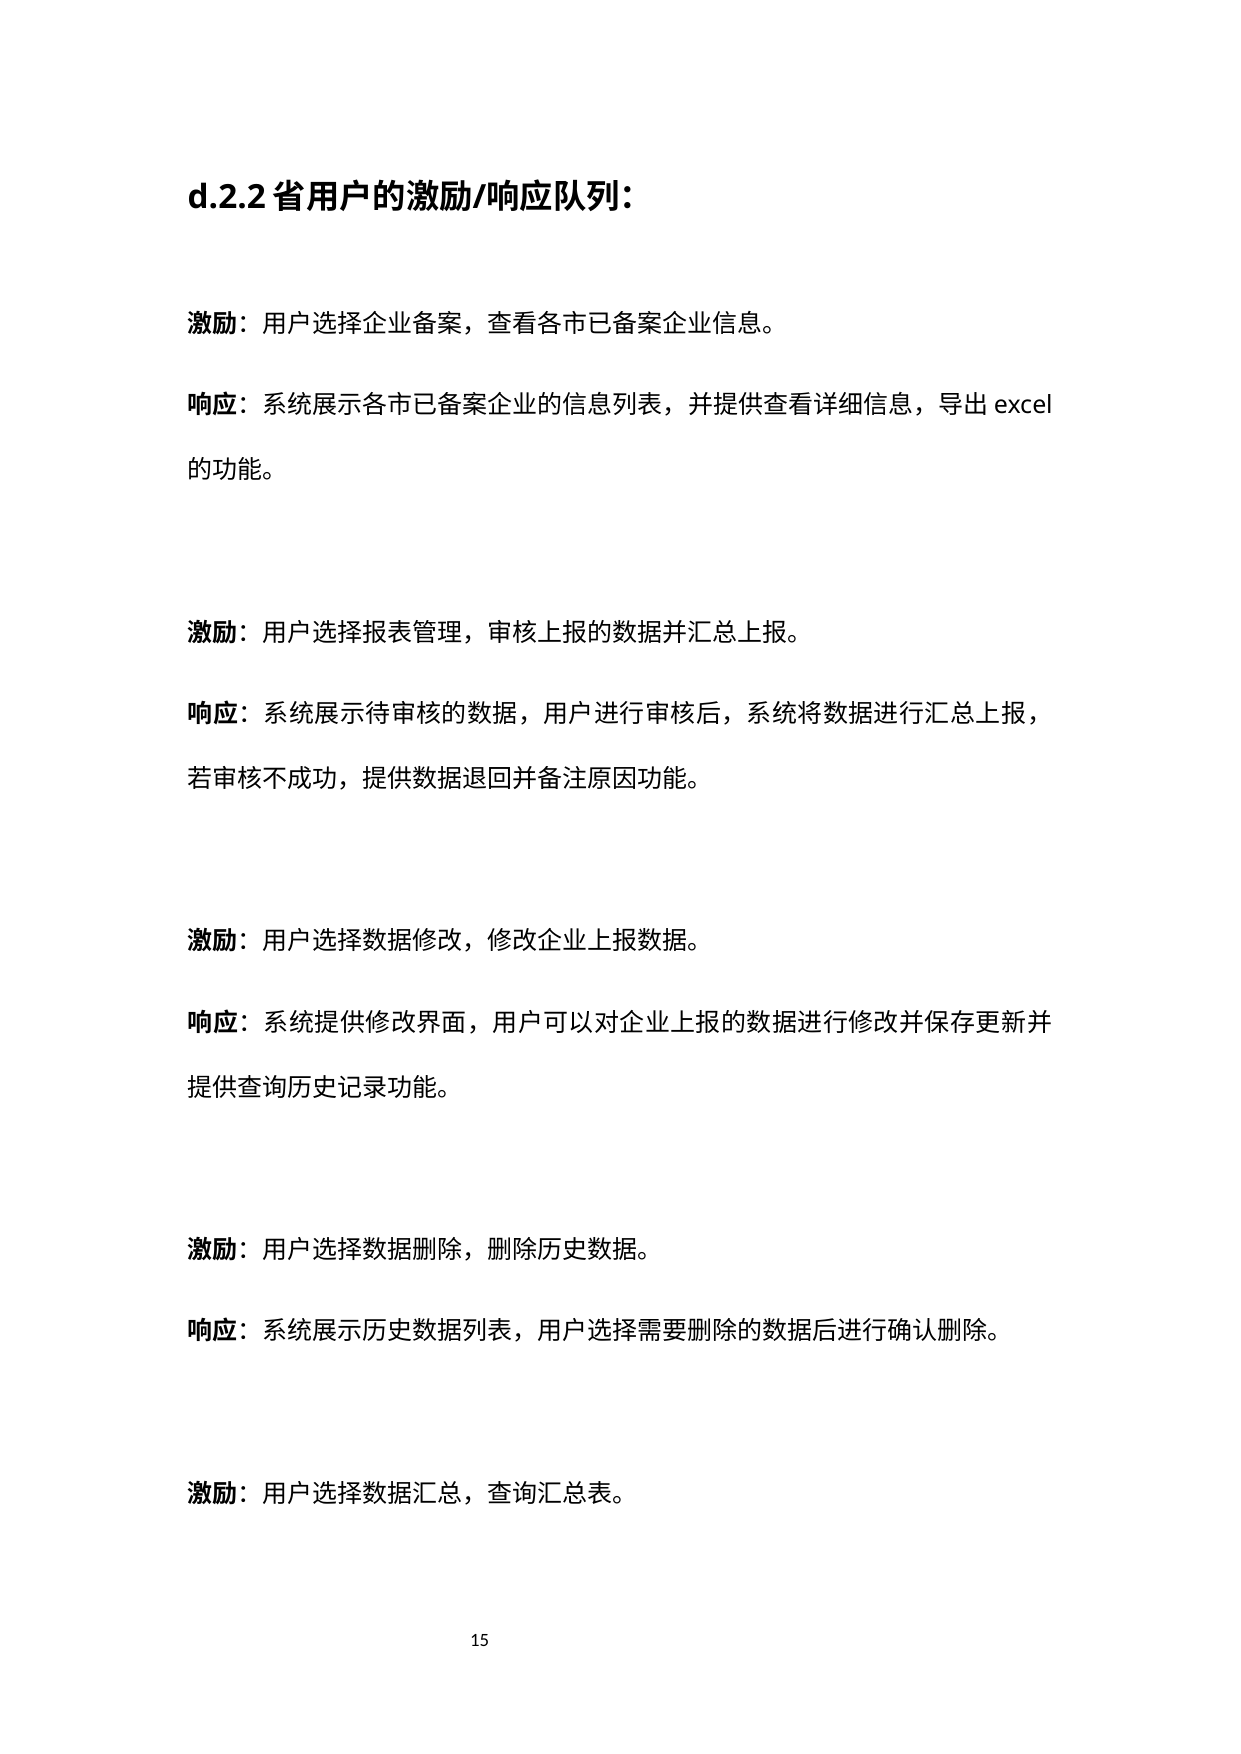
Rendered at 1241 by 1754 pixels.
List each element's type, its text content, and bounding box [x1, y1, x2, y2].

subtitle d.2.2省用户的激励/响应队列： [187, 162, 1053, 227]
text 响应：系统展示各市已备案企业的信息列表，并提供查看详细信息，导出excel的功能。 [187, 370, 1053, 500]
text 激励：用户选择数据删除，删除历史数据。 [187, 1215, 1053, 1280]
text 激励：用户选择数据汇总，查询汇总表。 [187, 1459, 1053, 1524]
text 响应：系统提供修改界面，用户可以对企业上报的数据进行修改并保存更新并提供查询历史记录功能。 [187, 988, 1053, 1118]
text 激励：用户选择报表管理，审核上报的数据并汇总上报。 [187, 598, 1053, 663]
text 激励：用户选择数据修改，修改企业上报数据。 [187, 906, 1053, 971]
text 响应：系统展示待审核的数据，用户进行审核后，系统将数据进行汇总上报，若审核不成功，提供数据退回并备注原因功能。 [187, 679, 1053, 809]
text 激励：用户选择企业备案，查看各市已备案企业信息。 [187, 289, 1053, 354]
text 响应：系统展示历史数据列表，用户选择需要删除的数据后进行确认删除。 [187, 1296, 1053, 1361]
